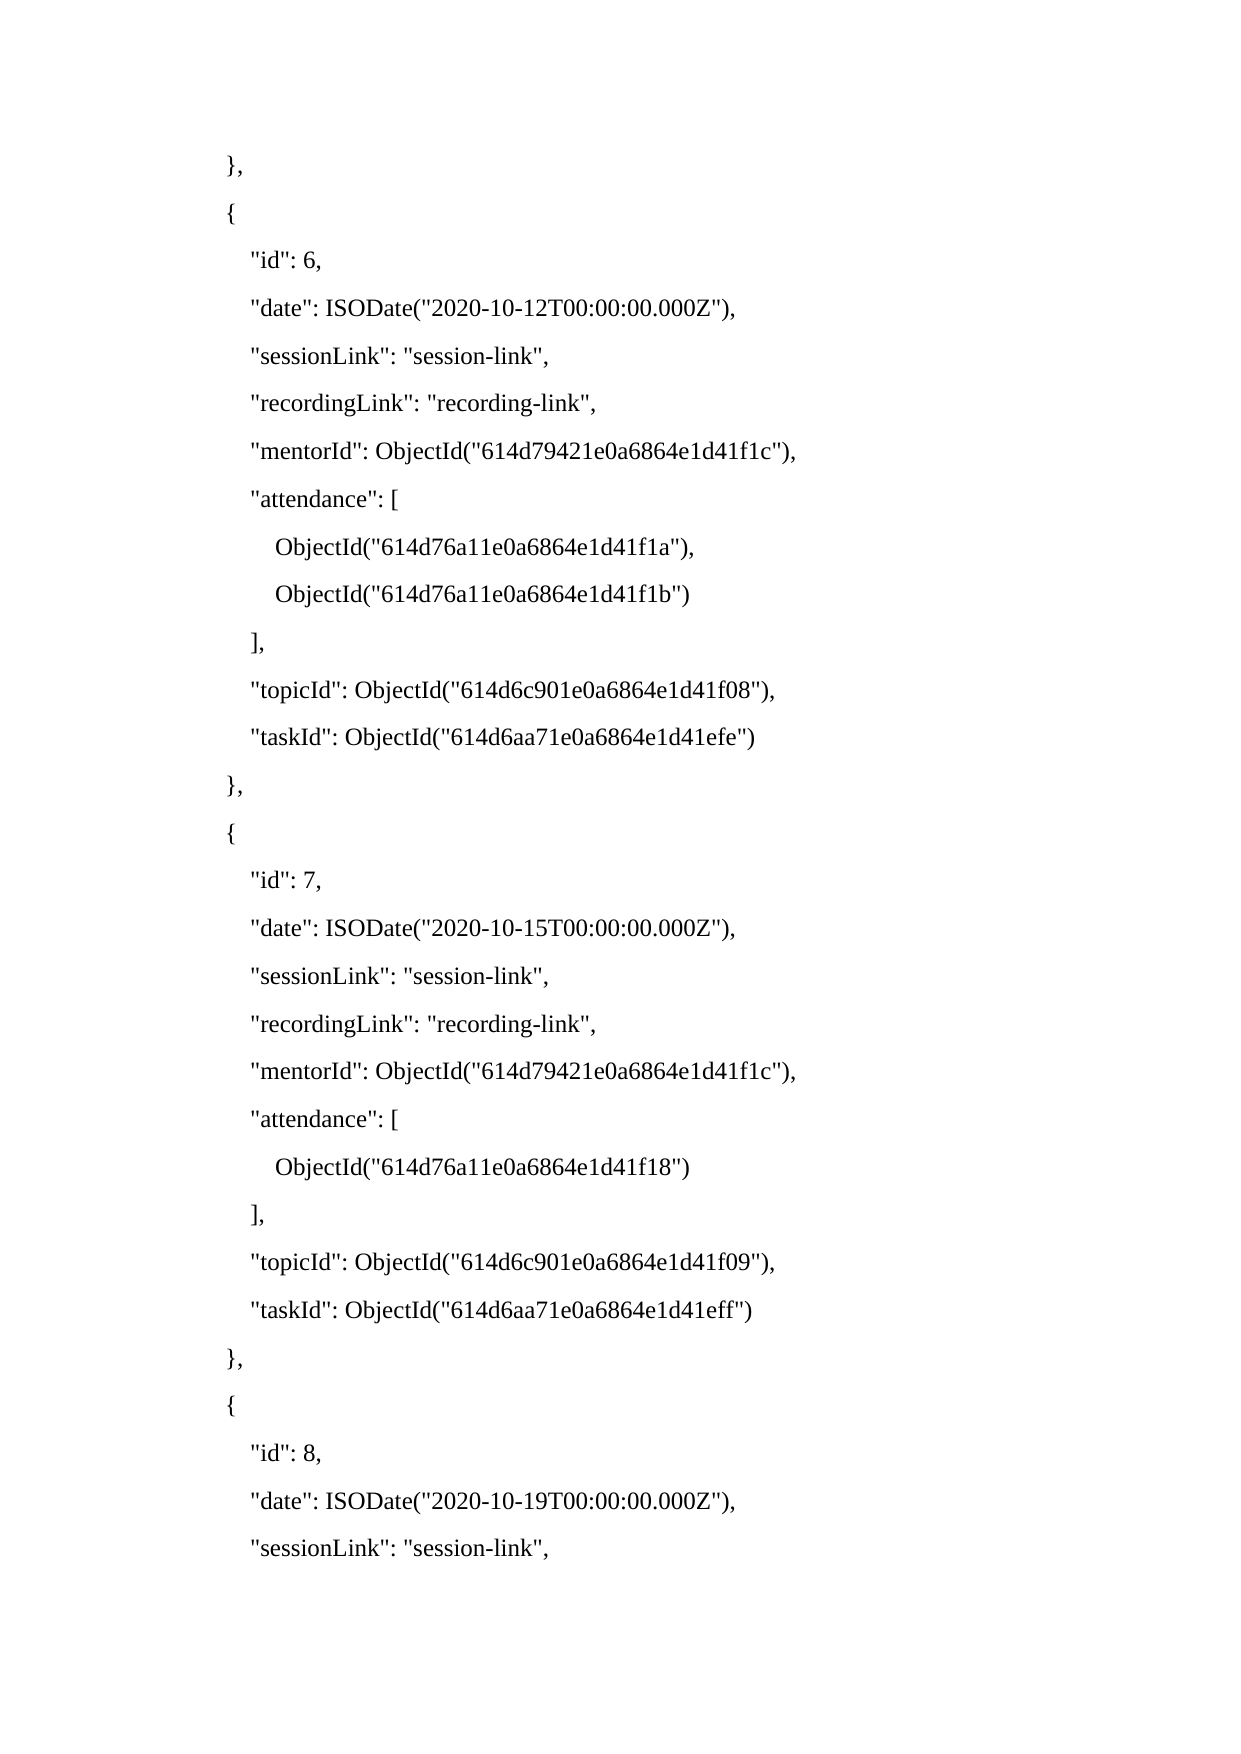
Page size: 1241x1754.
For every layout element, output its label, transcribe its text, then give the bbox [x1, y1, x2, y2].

text "mentorId": ObjectId("614d79421e0a6864e1d41f1c"), [150, 436, 1090, 465]
text "topicId": ObjectId("614d6c901e0a6864e1d41f09"), [150, 1247, 1090, 1276]
text "date": ISODate("2020-10-19T00:00:00.000Z"), [150, 1486, 1090, 1514]
text ObjectId("614d76a11e0a6864e1d41f18") [150, 1152, 1090, 1181]
text ], [150, 1199, 1090, 1228]
text "id": 6, [150, 245, 1090, 274]
text ObjectId("614d76a11e0a6864e1d41f1a"), [150, 532, 1090, 560]
text "recordingLink": "recording-link", [150, 1009, 1090, 1037]
text "sessionLink": "session-link", [150, 1533, 1090, 1562]
text "recordingLink": "recording-link", [150, 388, 1090, 417]
text }, [150, 1343, 1090, 1371]
text { [150, 818, 1090, 847]
text "date": ISODate("2020-10-12T00:00:00.000Z"), [150, 293, 1090, 322]
text ], [150, 627, 1090, 656]
text "taskId": ObjectId("614d6aa71e0a6864e1d41eff") [150, 1295, 1090, 1324]
text "topicId": ObjectId("614d6c901e0a6864e1d41f08"), [150, 675, 1090, 703]
text "taskId": ObjectId("614d6aa71e0a6864e1d41efe") [150, 722, 1090, 751]
text "date": ISODate("2020-10-15T00:00:00.000Z"), [150, 913, 1090, 942]
text { [150, 1390, 1090, 1419]
text "attendance": [ [150, 484, 1090, 513]
text "id": 7, [150, 866, 1090, 894]
text "mentorId": ObjectId("614d79421e0a6864e1d41f1c"), [150, 1056, 1090, 1085]
text "attendance": [ [150, 1104, 1090, 1133]
text "id": 8, [150, 1438, 1090, 1467]
text { [150, 198, 1090, 226]
text ObjectId("614d76a11e0a6864e1d41f1b") [150, 579, 1090, 608]
text "sessionLink": "session-link", [150, 341, 1090, 369]
text "sessionLink": "session-link", [150, 961, 1090, 990]
text }, [150, 770, 1090, 799]
text }, [150, 150, 1090, 179]
